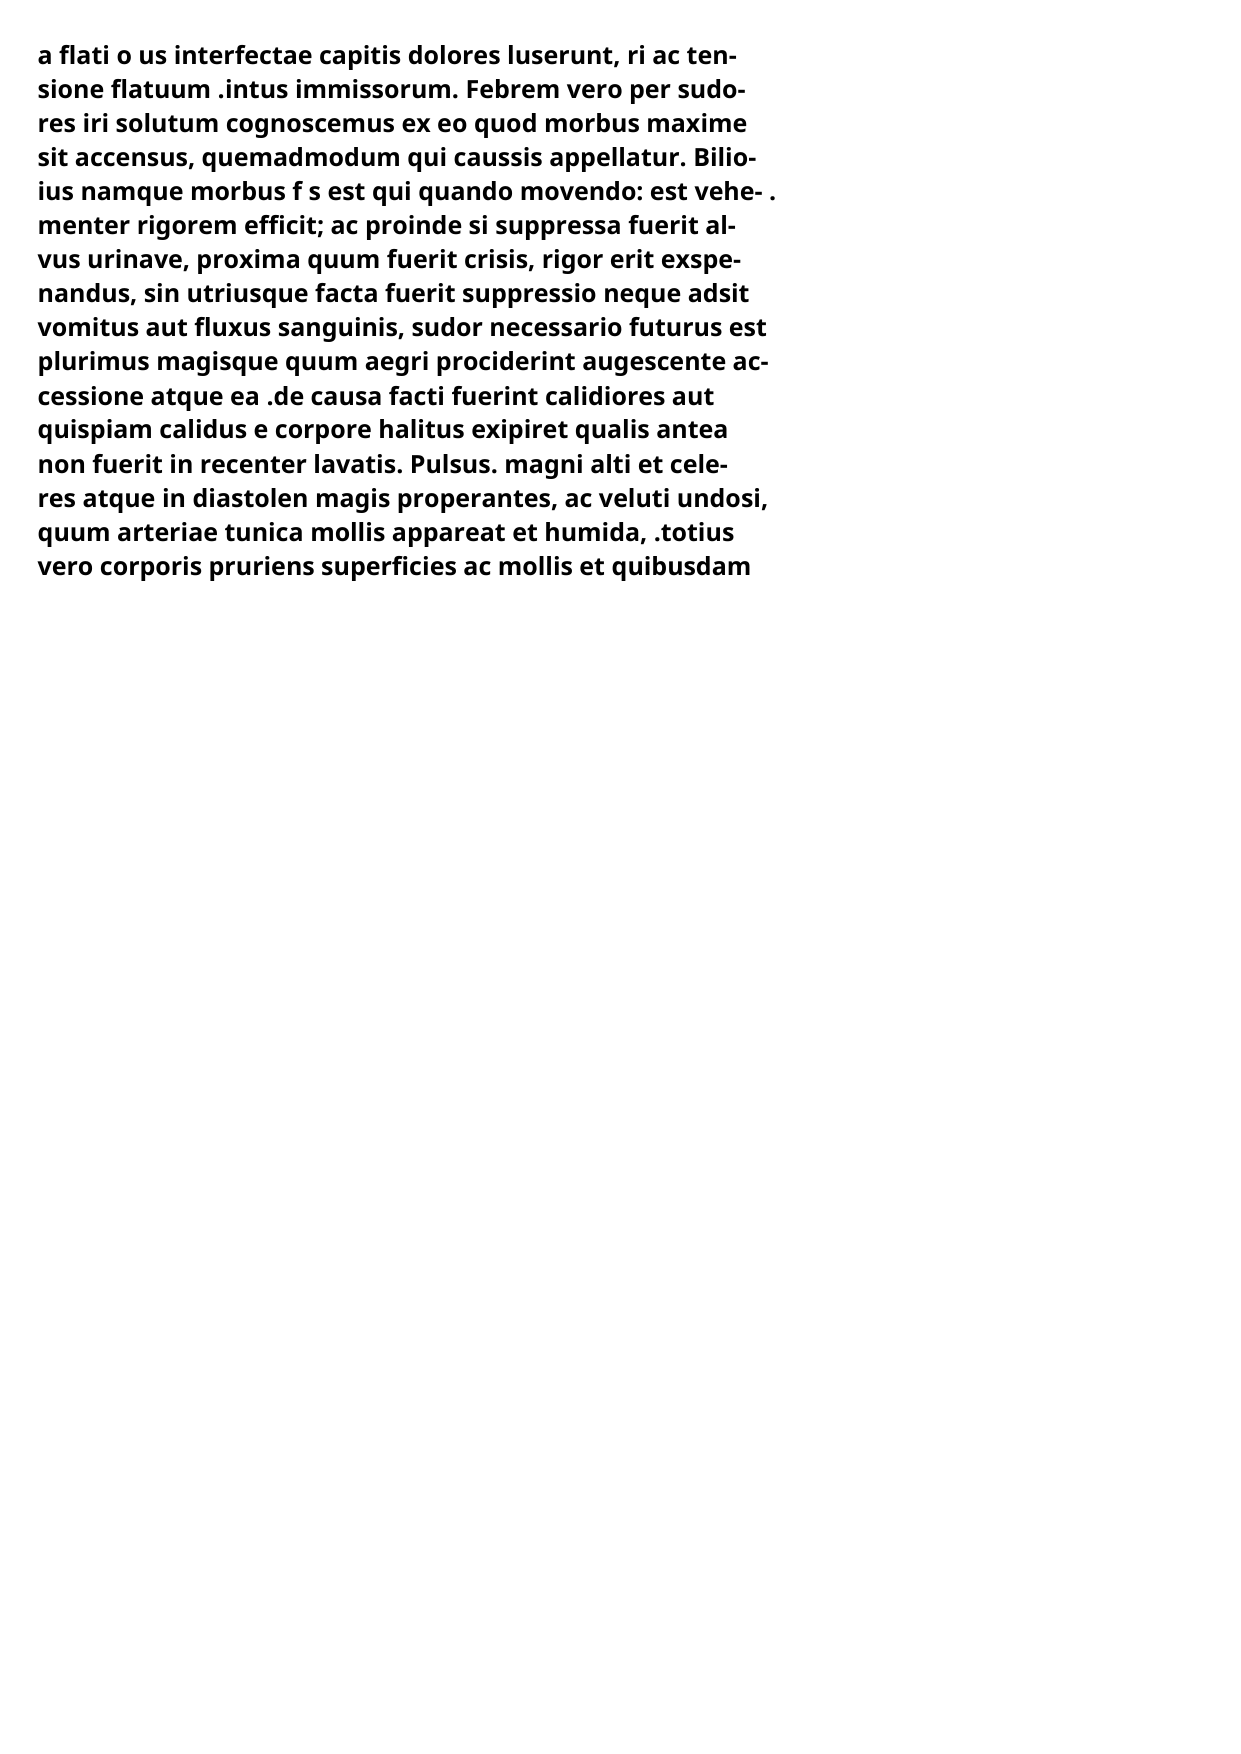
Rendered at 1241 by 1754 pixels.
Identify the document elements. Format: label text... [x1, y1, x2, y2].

text a flati o us interfectae capitis dolores luserunt, ri ac ten- sione flatuum .intus immissorum. Febrem vero per sudo- res iri solutum cognoscemus ex eo quod morbus maxime sit accensus, quemadmodum qui caussis appellatur. Bilio- ius namque morbus f s est qui quando movendo: est vehe- . menter rigorem efficit; ac proinde si suppressa fuerit al- vus urinave, proxima quum fuerit crisis, rigor erit exspe- nandus, sin utriusque facta fuerit suppressio neque adsit vomitus aut fluxus sanguinis, sudor necessario futurus est plurimus magisque quum aegri prociderint augescente ac- cessione atque ea .de causa facti fuerint calidiores aut quispiam calidus e corpore halitus exipiret qualis antea non fuerit in recenter lavatis. Pulsus. magni alti et cele- res atque in diastolen magis properantes, ac veluti undosi, quum arteriae tunica mollis appareat et humida, .totius vero corporis pruriens superficies ac mollis et quibusdam [37, 37, 1203, 582]
